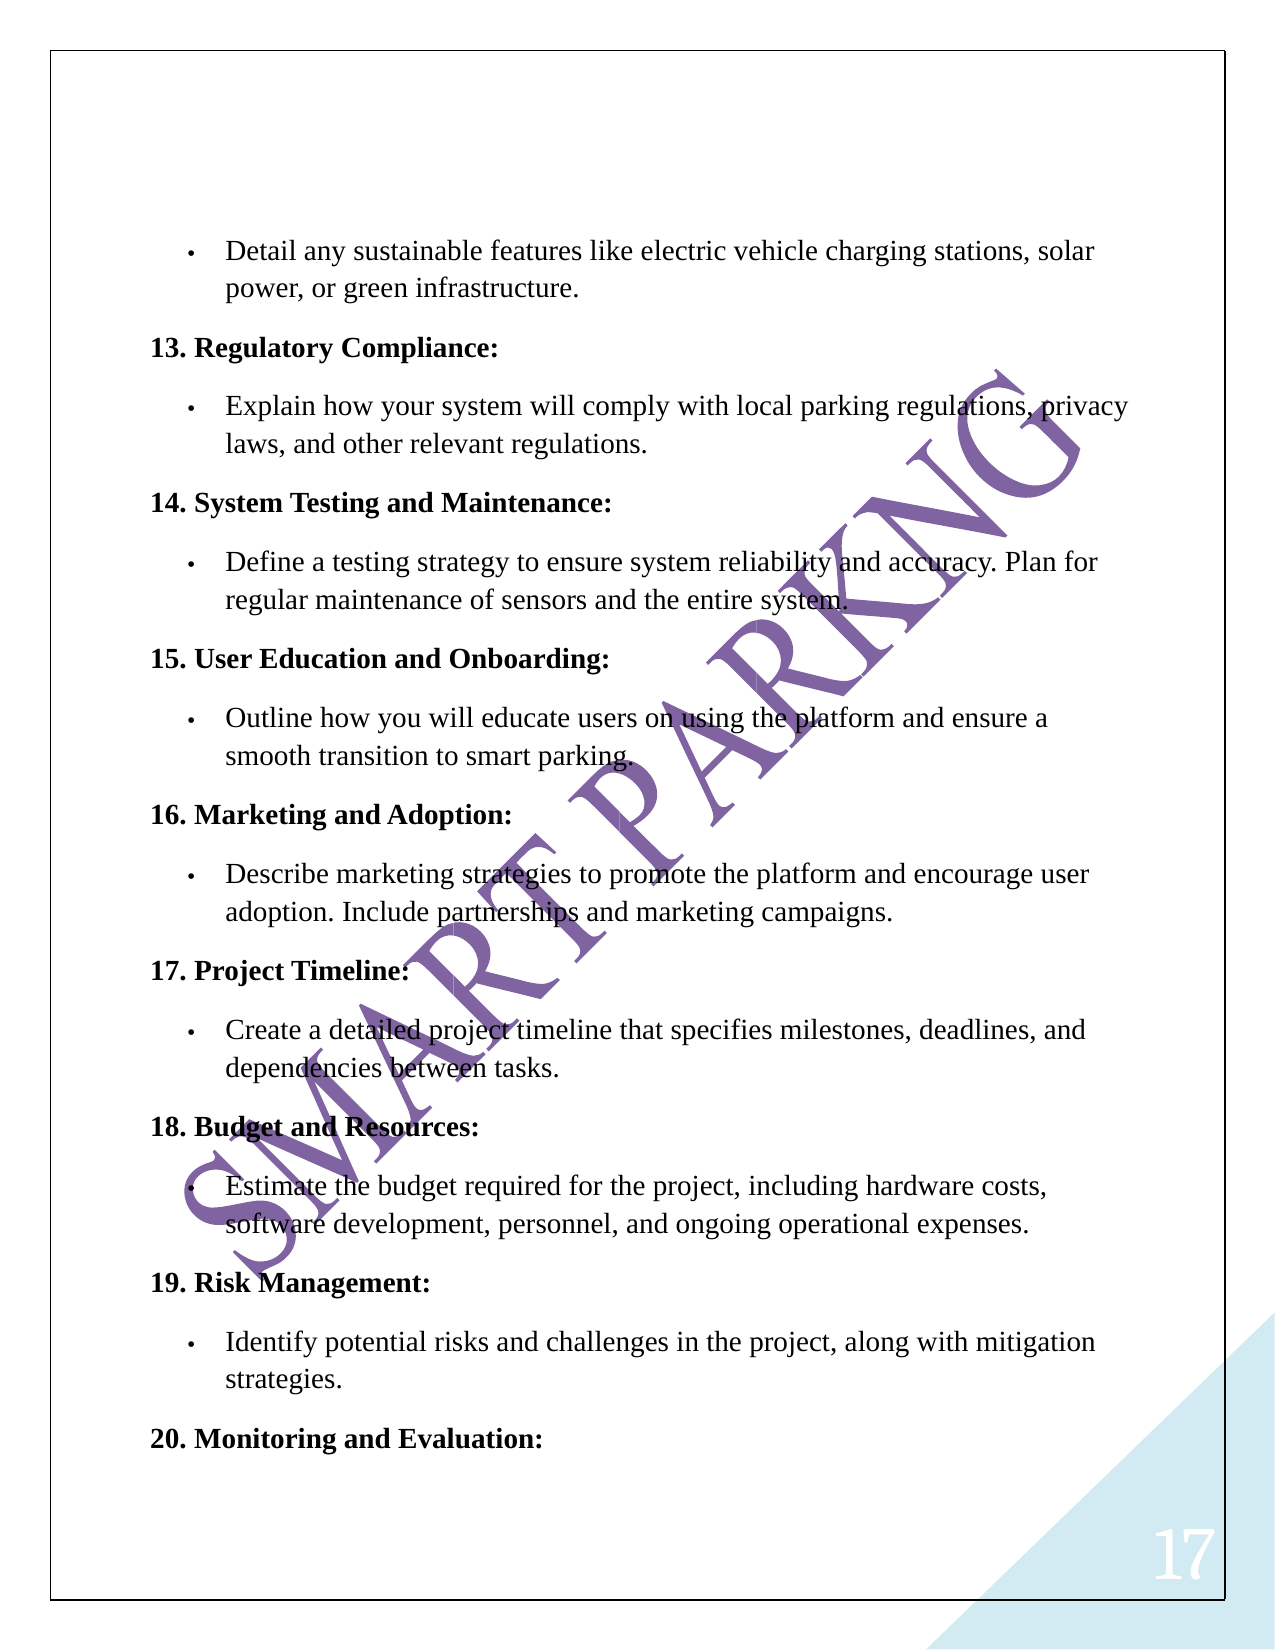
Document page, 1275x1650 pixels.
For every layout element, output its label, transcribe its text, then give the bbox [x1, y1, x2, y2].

list System Testing and Maintenance: [150, 486, 1136, 519]
list Describe marketing strategies to promote the platform and encourage user adoption. Include partnerships and marketing campaigns. [187, 856, 1136, 927]
list Estimate the budget required for the project, including hardware costs, software development, personnel, and ongoing operational expenses. [187, 1168, 1136, 1239]
list Budget and Resources: [150, 1109, 1136, 1143]
list Define a testing strategy to ensure system reliability and accuracy. Plan for regular maintenance of sensors and the entire system. [187, 544, 1136, 616]
list Project Timeline: [150, 953, 1136, 987]
list Identify potential risks and challenges in the project, along with mitigation strategies. [187, 1324, 1136, 1395]
list Regulatory Compliance: [150, 330, 1136, 363]
list Risk Management: [150, 1265, 1136, 1299]
list Explain how your system will comply with local parking regulations, privacy laws, and other relevant regulations. [187, 388, 1136, 459]
list Create a detailed project timeline that specifies milestones, deadlines, and dependencies between tasks. [187, 1012, 1136, 1083]
list Detail any sustainable features like electric vehicle charging stations, solar power, or green infrastructure. [187, 233, 1136, 304]
list Marketing and Adoption: [150, 797, 1136, 831]
list User Education and Onboarding: [150, 642, 1136, 675]
list Outline how you will educate users on using the platform and ensure a smooth transition to smart parking. [187, 700, 1136, 771]
list Monitoring and Evaluation: [150, 1421, 1136, 1455]
